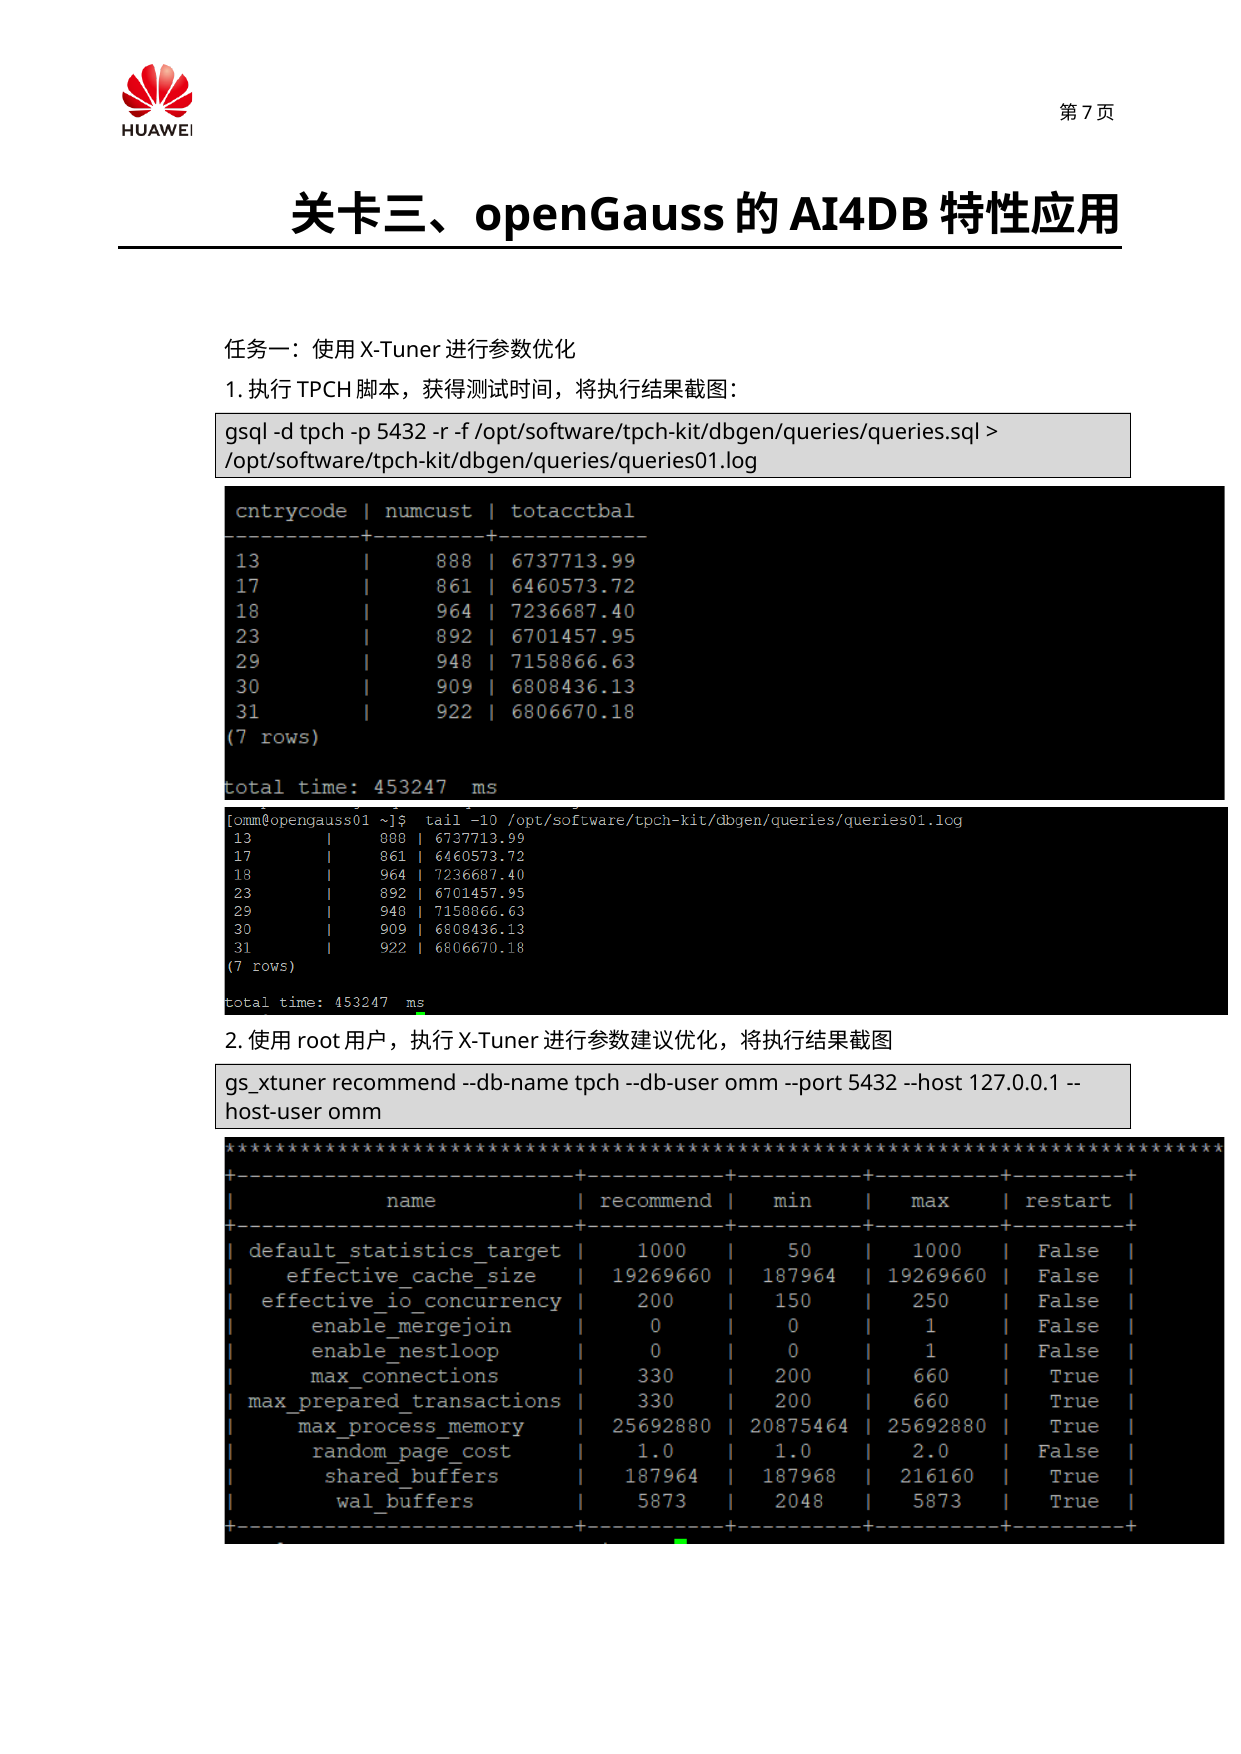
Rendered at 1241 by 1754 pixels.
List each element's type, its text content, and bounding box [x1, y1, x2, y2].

text gs_xtuner recommend --db-name tpch --db-user omm --port 5432 --host 127.0.0.1 --host-user omm [216, 1065, 1130, 1128]
picture [224, 1137, 1225, 1544]
picture [224, 486, 1226, 800]
text gsql -d tpch -p 5432 -r -f /opt/software/tpch-kit/dbgen/queries/queries.sql > /opt/software/tpch-kit/dbgen/queries/queries01.log [216, 414, 1130, 477]
text 任务一：使用X-Tuner进行参数优化 [224, 332, 1122, 364]
text 2. 使用root用户，执行X-Tuner进行参数建议优化，将执行结果截图 [224, 1023, 1122, 1055]
subtitle 关卡三、openGauss的AI4DB特性应用 [118, 177, 1122, 246]
picture [122, 64, 193, 136]
text 1. 执行TPCH脚本，获得测试时间，将执行结果截图： [224, 372, 1122, 404]
picture [224, 807, 1229, 1015]
